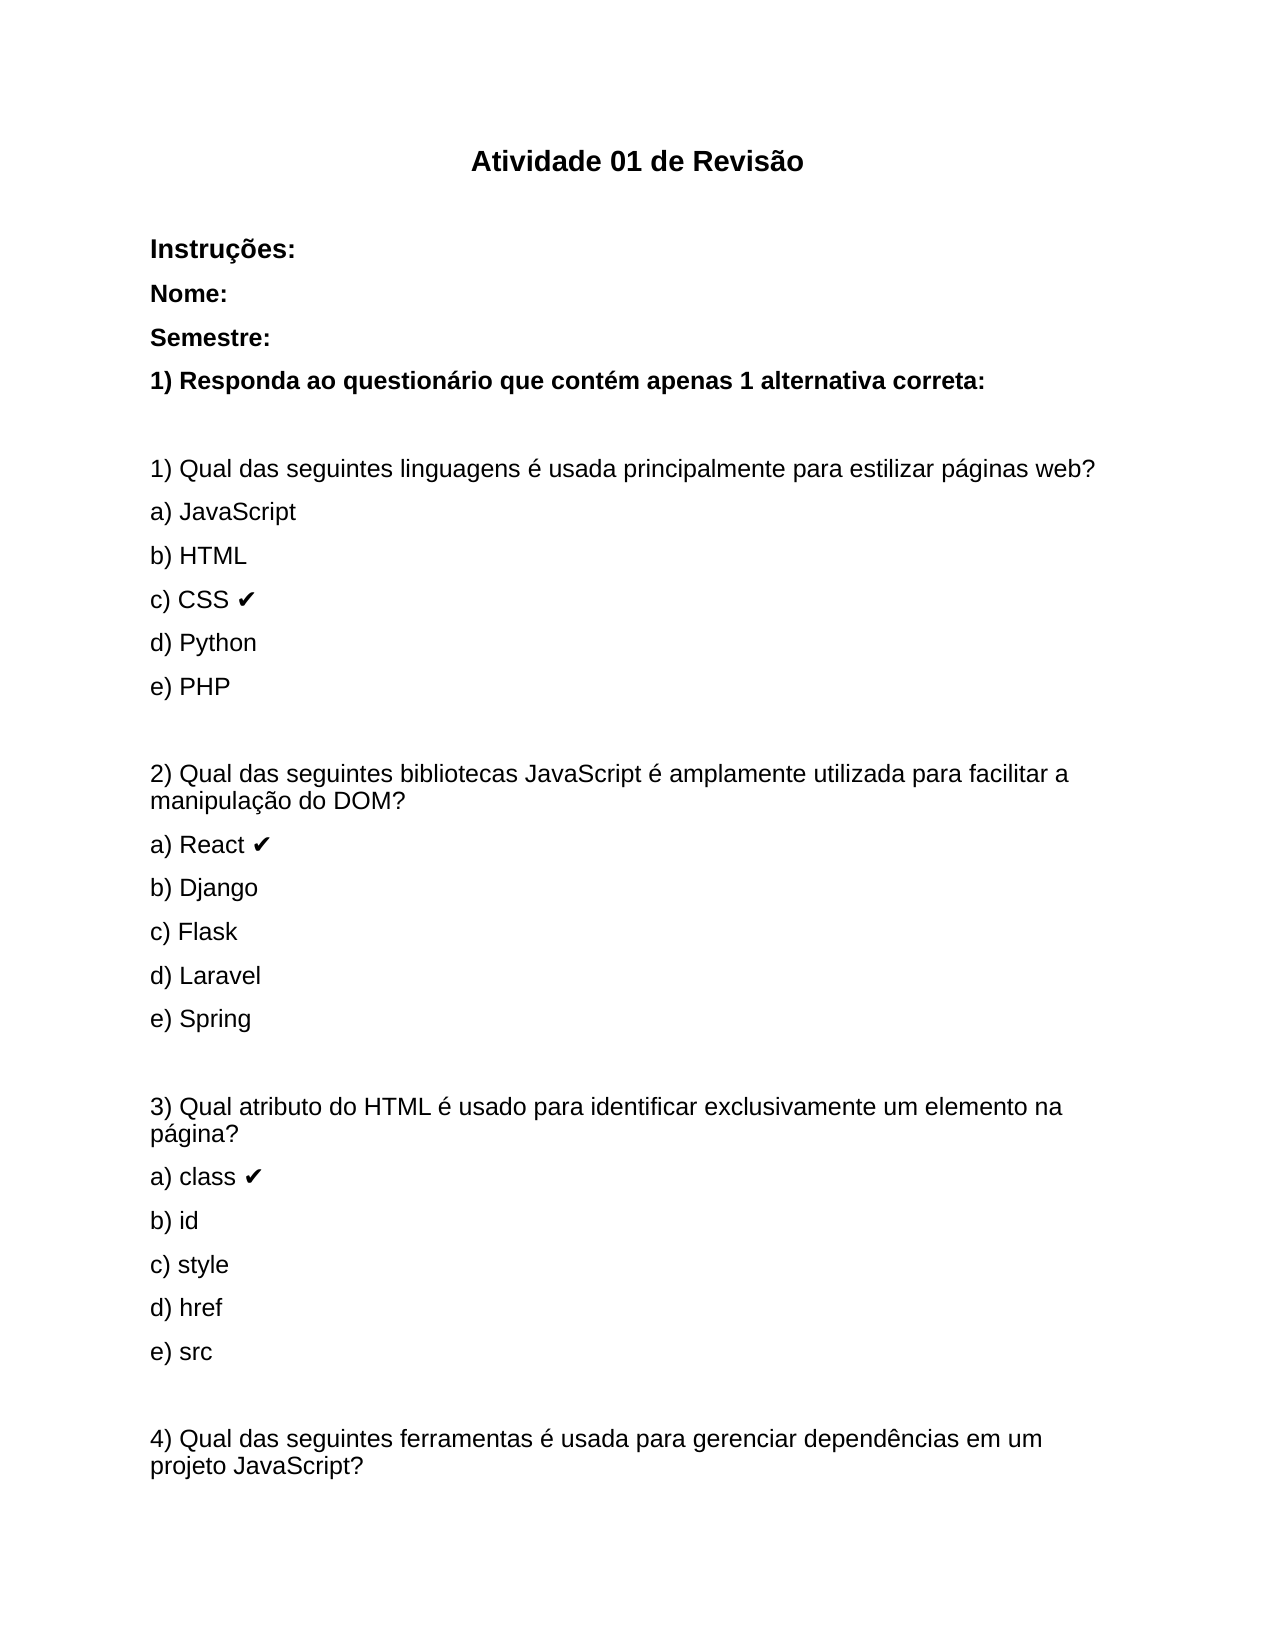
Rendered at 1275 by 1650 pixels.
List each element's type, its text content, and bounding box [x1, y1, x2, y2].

text Atividade 01 de Revisão [150, 150, 1125, 177]
text c) CSS ✔ [150, 586, 1125, 613]
text 1) Qual das seguintes linguagens é usada principalmente para estilizar páginas web? [150, 456, 1125, 482]
text a) React ✔ [150, 832, 1125, 859]
text a) class ✔ [150, 1164, 1125, 1191]
text 2) Qual das seguintes bibliotecas JavaScript é amplamente utilizada para facilitar a manipulação do DOM? [150, 761, 1125, 815]
text d) href [150, 1295, 1125, 1322]
text Semestre: [150, 324, 1125, 352]
text b) Django [150, 875, 1125, 902]
text c) Flask [150, 919, 1125, 946]
text Nome: [150, 281, 1125, 308]
text 1) Responda ao questionário que contém apenas 1 alternativa correta: [150, 368, 1125, 395]
text e) src [150, 1339, 1125, 1366]
text d) Laravel [150, 963, 1125, 989]
text e) PHP [150, 674, 1125, 701]
text a) JavaScript [150, 499, 1125, 526]
text b) HTML [150, 543, 1125, 570]
text Instruções: [150, 237, 1125, 264]
text 3) Qual atributo do HTML é usado para identificar exclusivamente um elemento na página? [150, 1093, 1125, 1147]
text 4) Qual das seguintes ferramentas é usada para gerenciar dependências em um projeto JavaScript? [150, 1426, 1125, 1480]
text d) Python [150, 630, 1125, 657]
text e) Spring [150, 1006, 1125, 1033]
text b) id [150, 1208, 1125, 1235]
text c) style [150, 1251, 1125, 1278]
